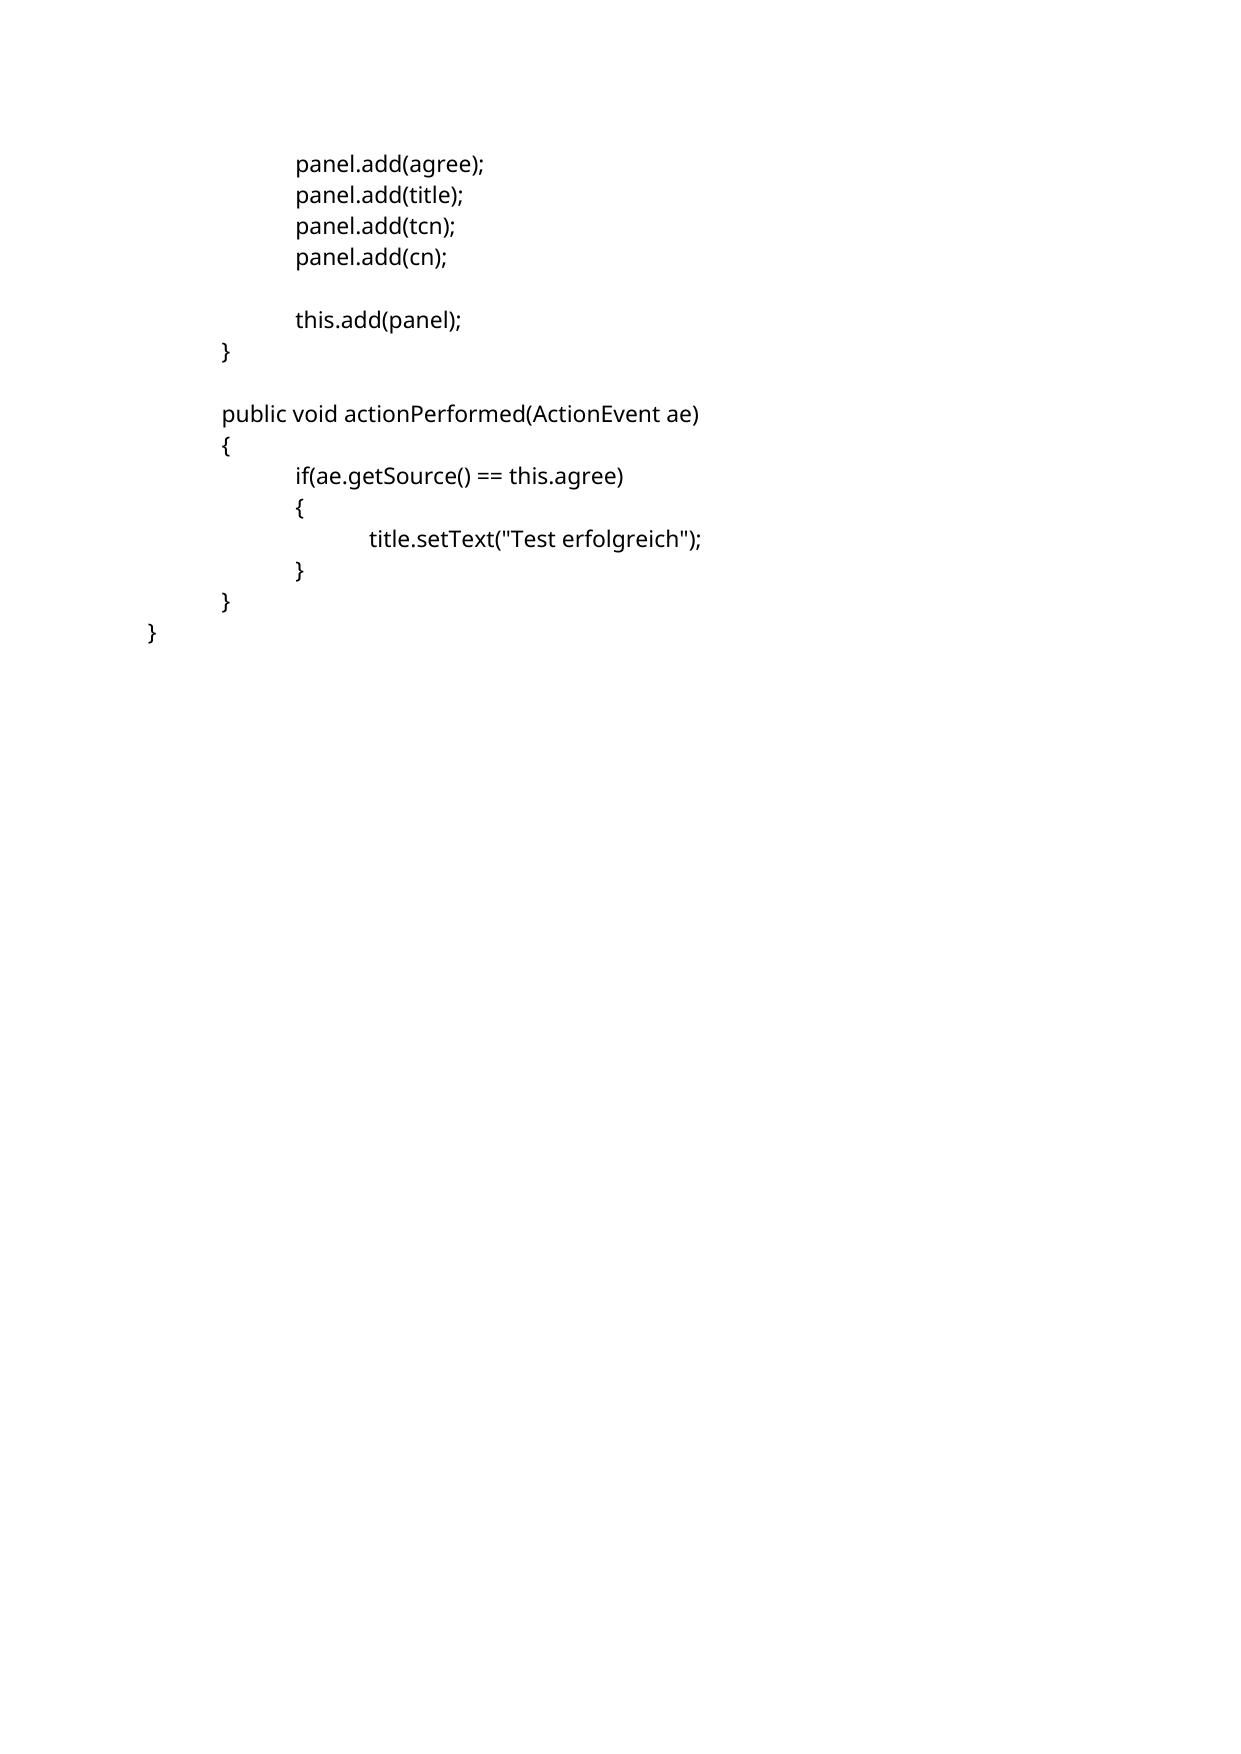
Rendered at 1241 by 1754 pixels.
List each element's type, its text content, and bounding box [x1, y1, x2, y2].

text if(ae.getSource() == this.agree) [148, 460, 1093, 491]
text } [148, 335, 1093, 366]
text { [148, 491, 1093, 523]
text panel.add(tcn); [148, 210, 1093, 241]
text panel.add(title); [148, 179, 1093, 210]
text title.setText("Test erfolgreich"); [148, 523, 1093, 554]
text panel.add(cn); [148, 241, 1093, 273]
text public void actionPerformed(ActionEvent ae) [148, 398, 1093, 429]
text { [148, 429, 1093, 460]
text } [148, 554, 1093, 585]
text } [148, 585, 1093, 616]
text this.add(panel); [148, 304, 1093, 335]
text panel.add(agree); [148, 148, 1093, 179]
text } [148, 616, 1093, 648]
